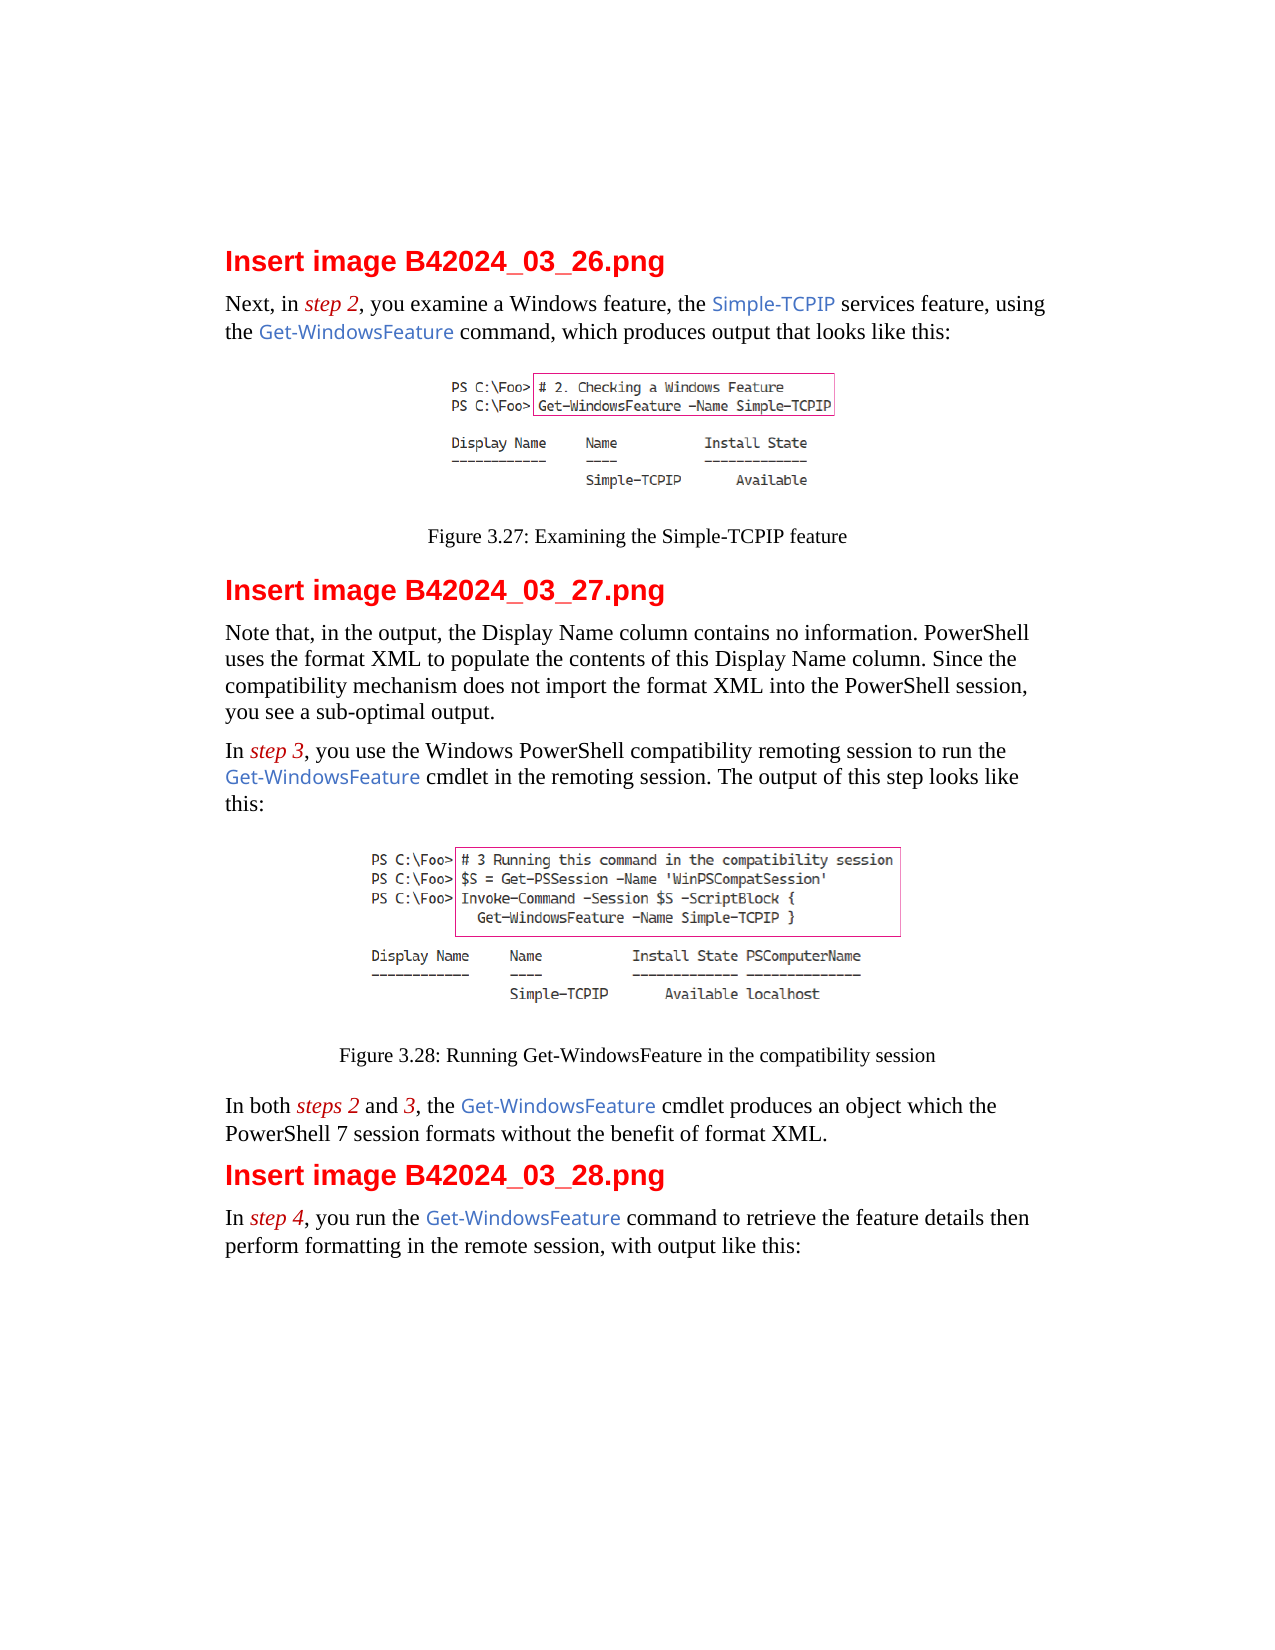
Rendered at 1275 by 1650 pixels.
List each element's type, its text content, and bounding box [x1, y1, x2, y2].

picture [433, 370, 842, 499]
text Insert image B42024_03_27.png [225, 573, 1050, 606]
text In step 3, you use the Windows PowerShell compatibility remoting session to run the Get-WindowsFeature cmdlet in the remoting session. The output of this step looks like this: [225, 737, 1050, 817]
text Figure 3.28: Running Get-WindowsFeature in the compatibility session [225, 1043, 1050, 1067]
text Insert image B42024_03_26.png [225, 244, 1050, 278]
text Next, in step 2, you examine a Windows feature, the Simple-TCPIP services feature, using the Get-WindowsFeature command, which produces output that looks like this: [225, 291, 1050, 345]
text Insert image B42024_03_28.png [225, 1158, 1050, 1192]
picture [355, 841, 920, 1019]
text In both steps 2 and 3, the Get-WindowsFeature cmdlet produces an object which the PowerShell 7 session formats without the benefit of format XML. [225, 1092, 1050, 1146]
text Note that, in the output, the Display Name column contains no information. PowerShell uses the format XML to populate the contents of this Display Name column. Since the compatibility mechanism does not import the format XML into the PowerShell session, you see a sub-optimal output. [225, 619, 1050, 724]
text In step 4, you run the Get-WindowsFeature command to retrieve the feature details then perform formatting in the remote session, with output like this: [225, 1204, 1050, 1258]
text Figure 3.27: Examining the Simple-TCPIP feature [225, 524, 1050, 548]
